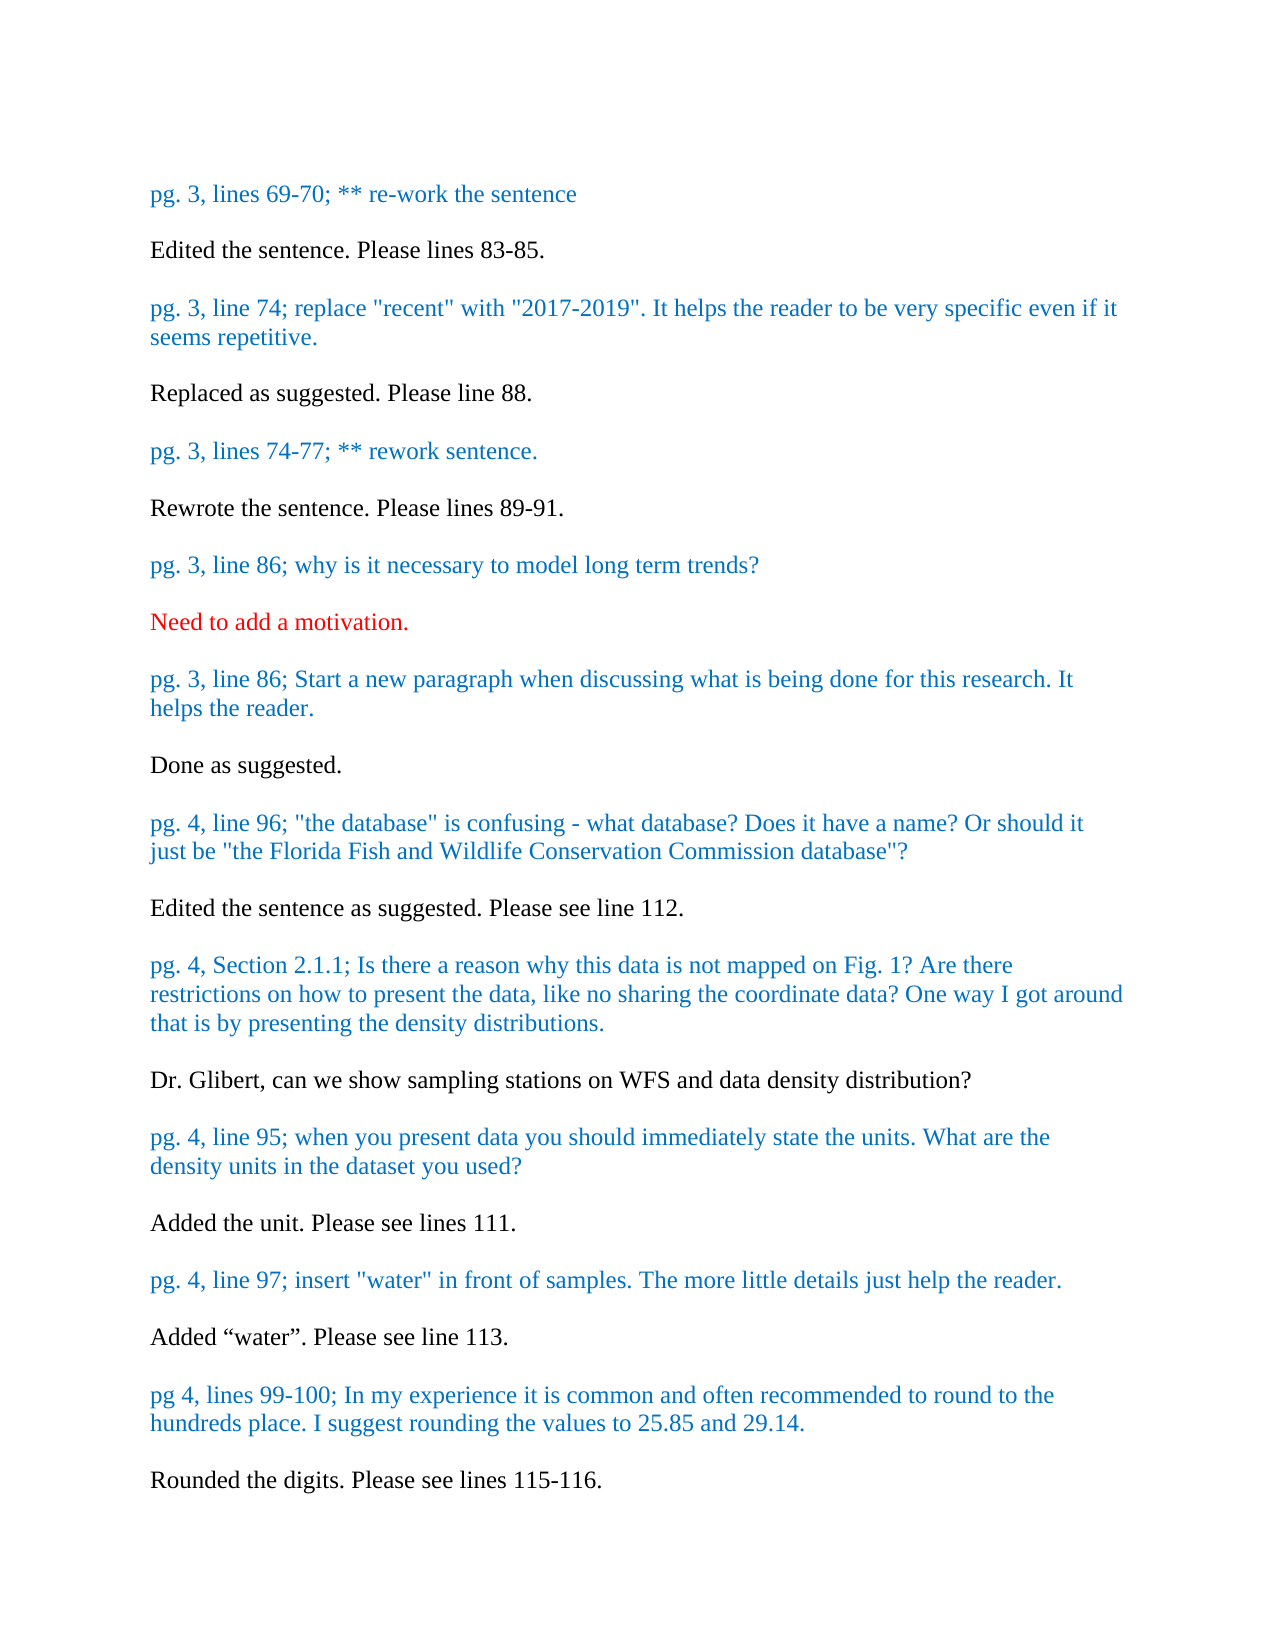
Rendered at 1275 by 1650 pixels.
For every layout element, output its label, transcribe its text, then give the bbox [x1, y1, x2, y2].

text Edited the sentence as suggested. Please see line 112. [150, 893, 1125, 922]
text Added “water”. Please see line 113. [150, 1322, 1125, 1351]
text Edited the sentence. Please lines 83-85. [150, 236, 1125, 264]
text pg. 3, line 86; why is it necessary to model long term trends? [150, 522, 1125, 607]
text pg. 3, line 86; Start a new paragraph when discussing what is being done for this research. It helps the reader. [150, 636, 1125, 750]
text pg. 4, line 96; "the database" is confusing - what database? Does it have a name? Or should it just be "the Florida Fish and Wildlife Conservation Commission database"? [150, 779, 1125, 893]
text Replaced as suggested. Please line 88. [150, 378, 1125, 407]
text pg. 4, line 97; insert "water" in front of samples. The more little details just help the reader. [150, 1237, 1125, 1322]
text pg. 3, lines 74-77; ** rework sentence. [150, 407, 1125, 493]
text pg. 4, line 95; when you present data you should immediately state the units. What are the density units in the dataset you used? [150, 1094, 1125, 1208]
text pg. 4, Section 2.1.1; Is there a reason why this data is not mapped on Fig. 1? Are there restrictions on how to present the data, like no sharing the coordinate data? One way I got around that is by presenting the density distributions. [150, 922, 1125, 1065]
text Dr. Glibert, can we show sampling stations on WFS and data density distribution? [150, 1065, 1125, 1094]
text Need to add a motivation. [150, 607, 1125, 636]
text Added the unit. Please see lines 111. [150, 1208, 1125, 1237]
text pg 4, lines 99-100; In my experience it is common and often recommended to round to the hundreds place. I suggest rounding the values to 25.85 and 29.14. [150, 1351, 1125, 1465]
text Done as suggested. [150, 750, 1125, 779]
text pg. 3, lines 69-70; ** re-work the sentence [150, 150, 1125, 236]
text Rewrote the sentence. Please lines 89-91. [150, 493, 1125, 522]
text Rounded the digits. Please see lines 115-116. [150, 1465, 1125, 1494]
text pg. 3, line 74; replace "recent" with "2017-2019". It helps the reader to be very specific even if it seems repetitive. [150, 264, 1125, 378]
